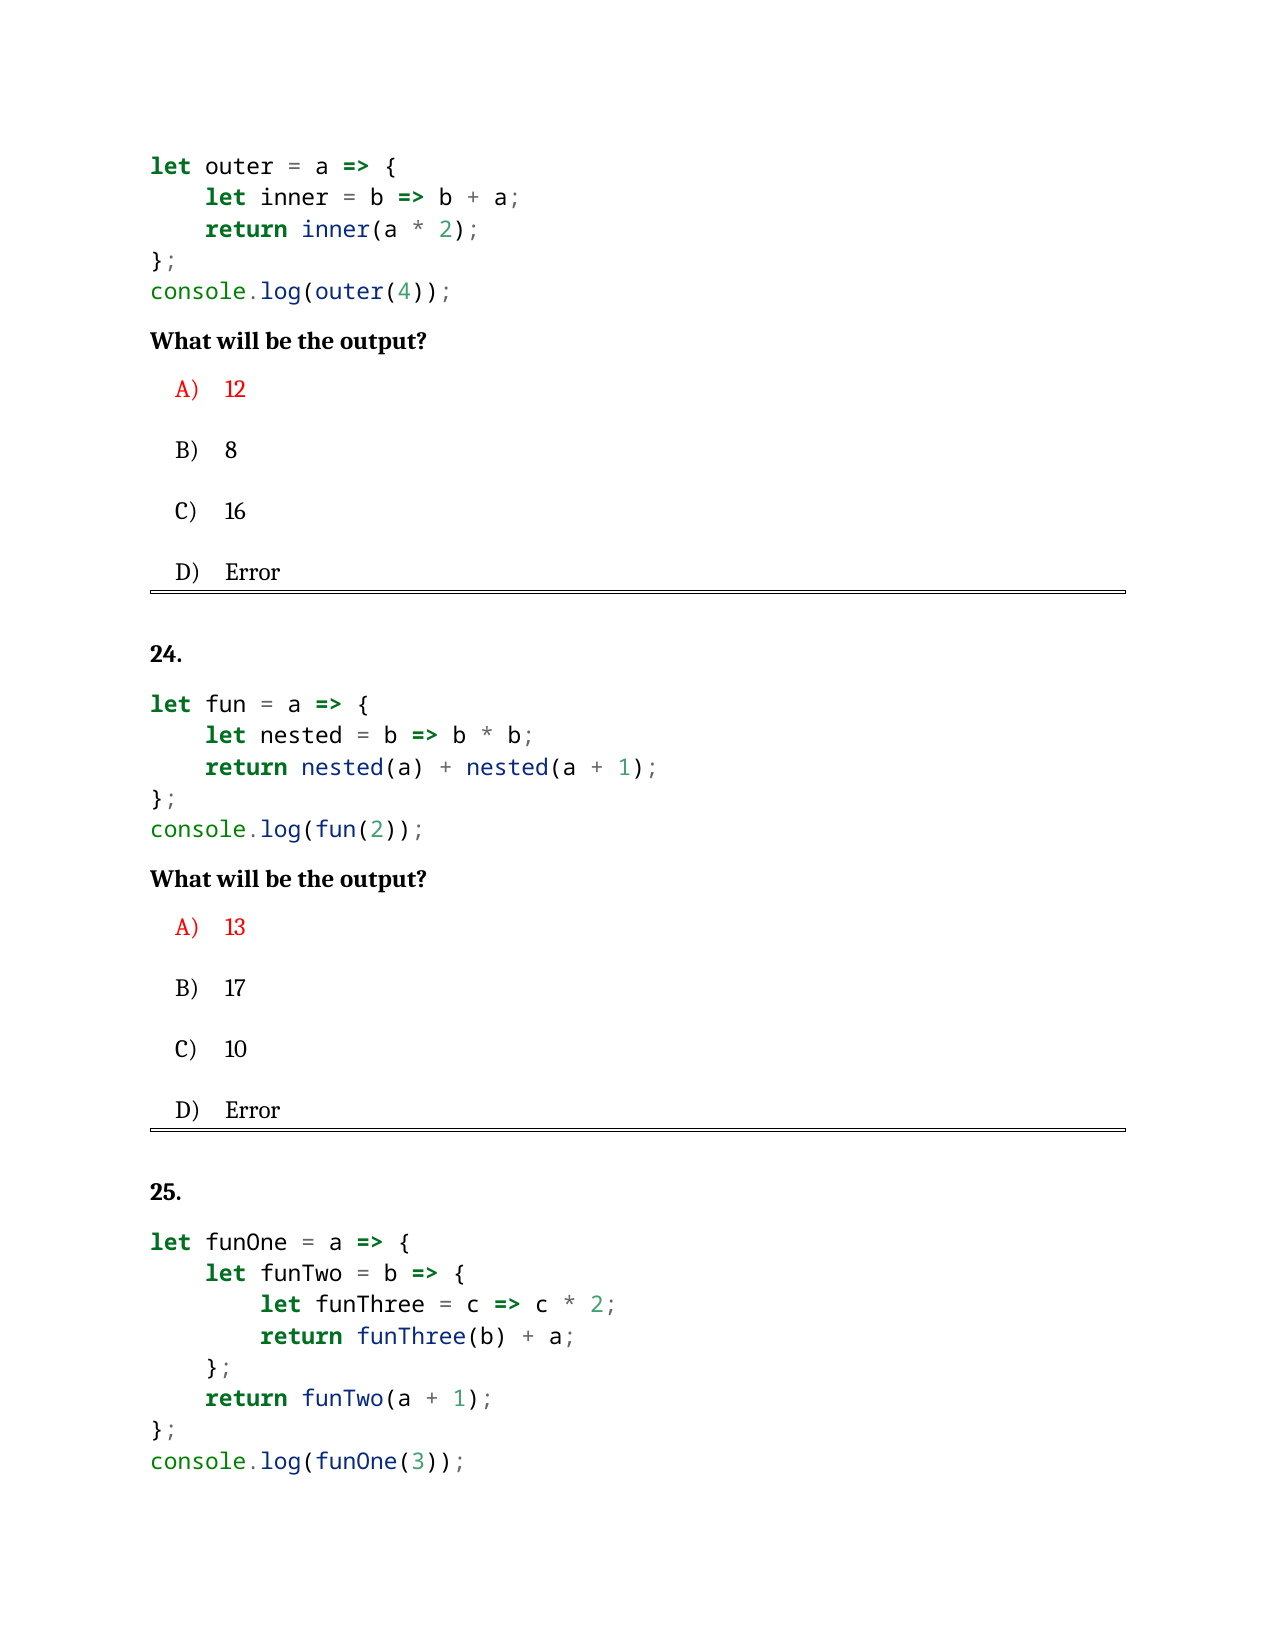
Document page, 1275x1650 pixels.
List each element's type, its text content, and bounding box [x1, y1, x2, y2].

text let fun = a => { let nested = b => b * b; return nested(a) + nested(a + 1); }; console.log(fun(2)); [150, 688, 1125, 844]
text 24. [150, 640, 1125, 669]
list 16 [175, 497, 1125, 554]
list 17 [175, 974, 1125, 1031]
list 12 [175, 374, 1125, 432]
list 13 [175, 912, 1125, 970]
text let outer = a => { let inner = b => b + a; return inner(a * 2); }; console.log(outer(4)); [150, 150, 1125, 306]
list Error [175, 1096, 1125, 1125]
text What will be the output? [150, 327, 1125, 356]
text let funOne = a => { let funTwo = b => { let funThree = c => c * 2; return funThree(b) + a; }; return funTwo(a + 1); }; console.log(funOne(3)); [150, 1226, 1125, 1476]
text What will be the output? [150, 865, 1125, 894]
list 10 [175, 1035, 1125, 1092]
list Error [175, 558, 1125, 587]
list 8 [175, 436, 1125, 493]
text 25. [150, 1178, 1125, 1207]
